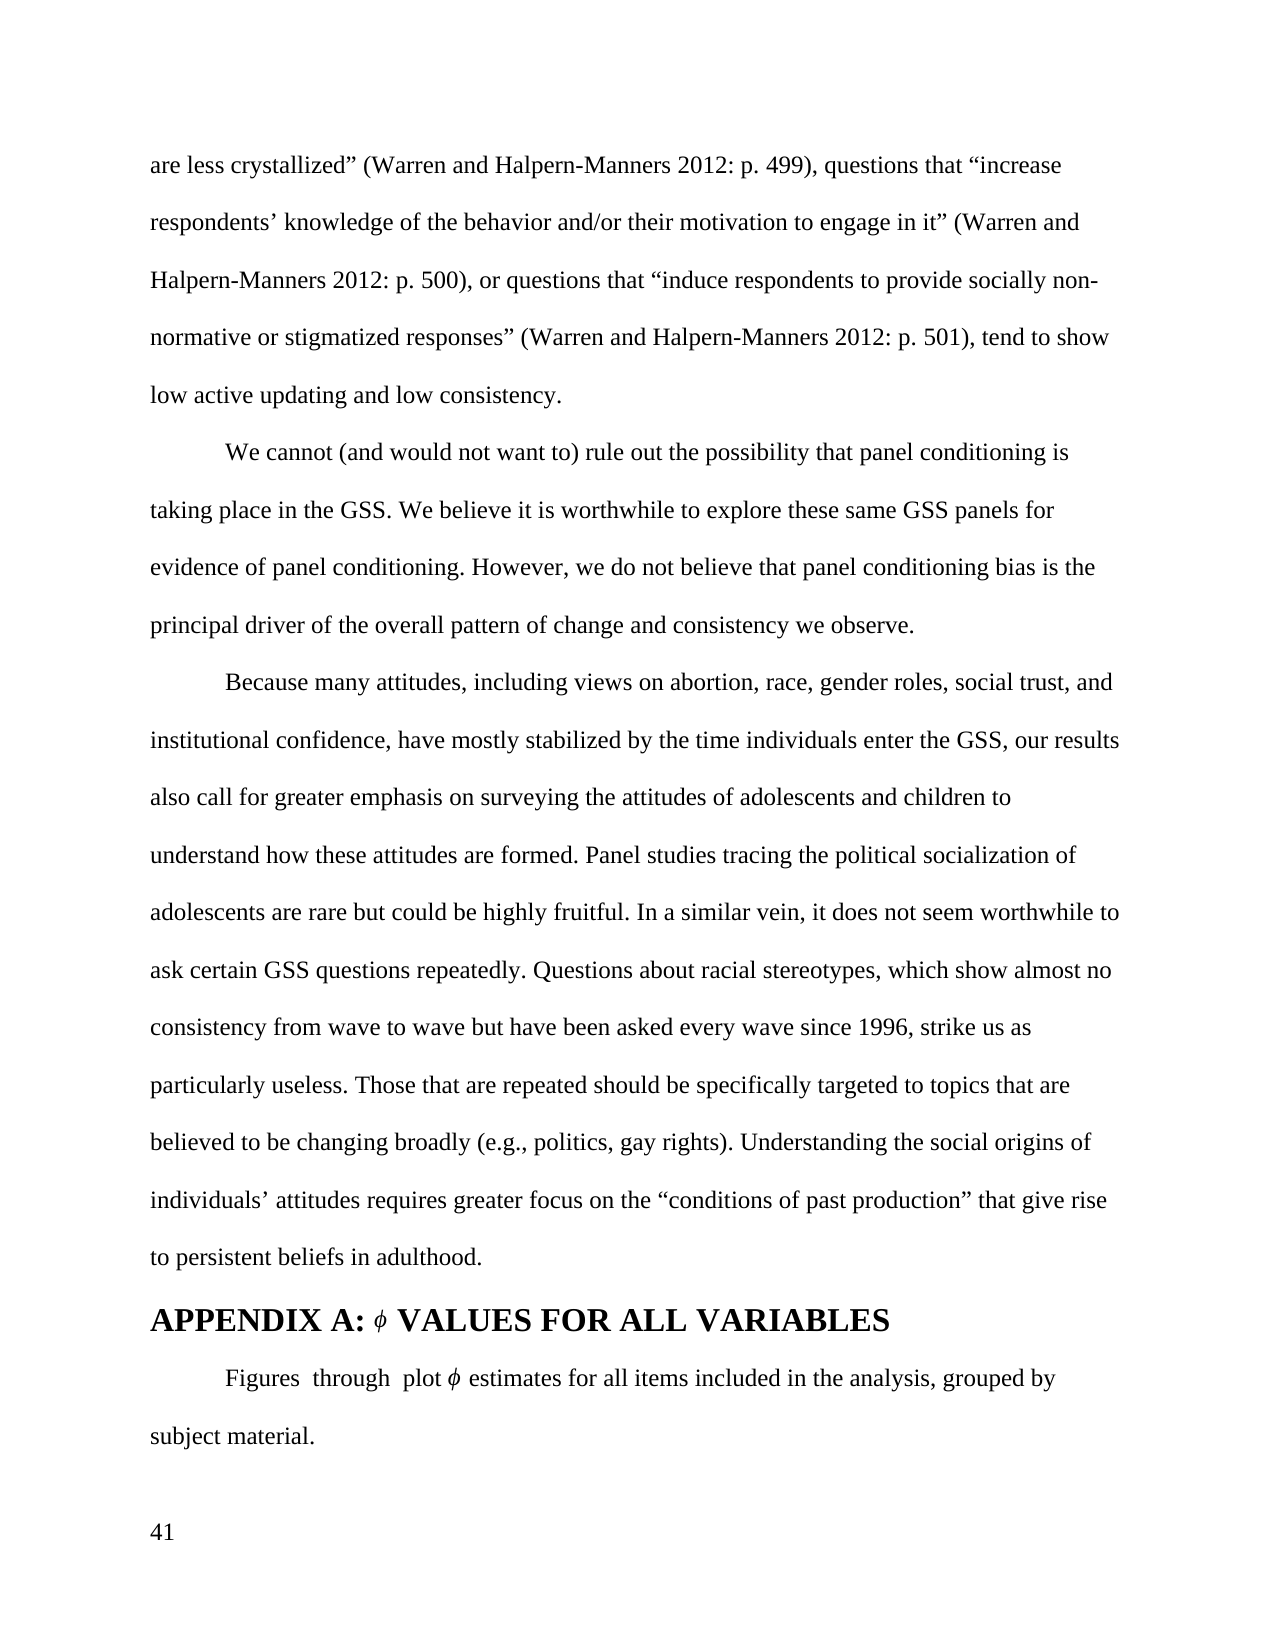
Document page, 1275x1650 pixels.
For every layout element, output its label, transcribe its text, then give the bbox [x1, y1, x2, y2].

text We cannot (and would not want to) rule out the possibility that panel conditioning is taking place in the GSS. We believe it is worthwhile to explore these same GSS panels for evidence of panel conditioning. However, we do not believe that panel conditioning bias is the principal driver of the overall pattern of change and consistency we observe. [150, 437, 1125, 639]
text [150, 150, 1125, 409]
subtitle Appendix A: values for all variables [150, 1300, 1125, 1338]
text Figures through plot estimates for all items included in the analysis, grouped by subject material. [150, 1363, 1125, 1449]
text Because many attitudes, including views on abortion, race, gender roles, social trust, and institutional confidence, have mostly stabilized by the time individuals enter the GSS, our results also call for greater emphasis on surveying the attitudes of adolescents and children to understand how these attitudes are formed. Panel studies tracing the political socialization of adolescents are rare but could be highly fruitful. In a similar vein, it does not seem worthwhile to ask certain GSS questions repeatedly. Questions about racial stereotypes, which show almost no consistency from wave to wave but have been asked every wave since 1996, strike us as particularly useless. Those that are repeated should be specifically targeted to topics that are believed to be changing broadly (e.g., politics, gay rights). Understanding the social origins of individuals’ attitudes requires greater focus on the “conditions of past production” that give rise to persistent beliefs in adulthood. [150, 667, 1125, 1271]
